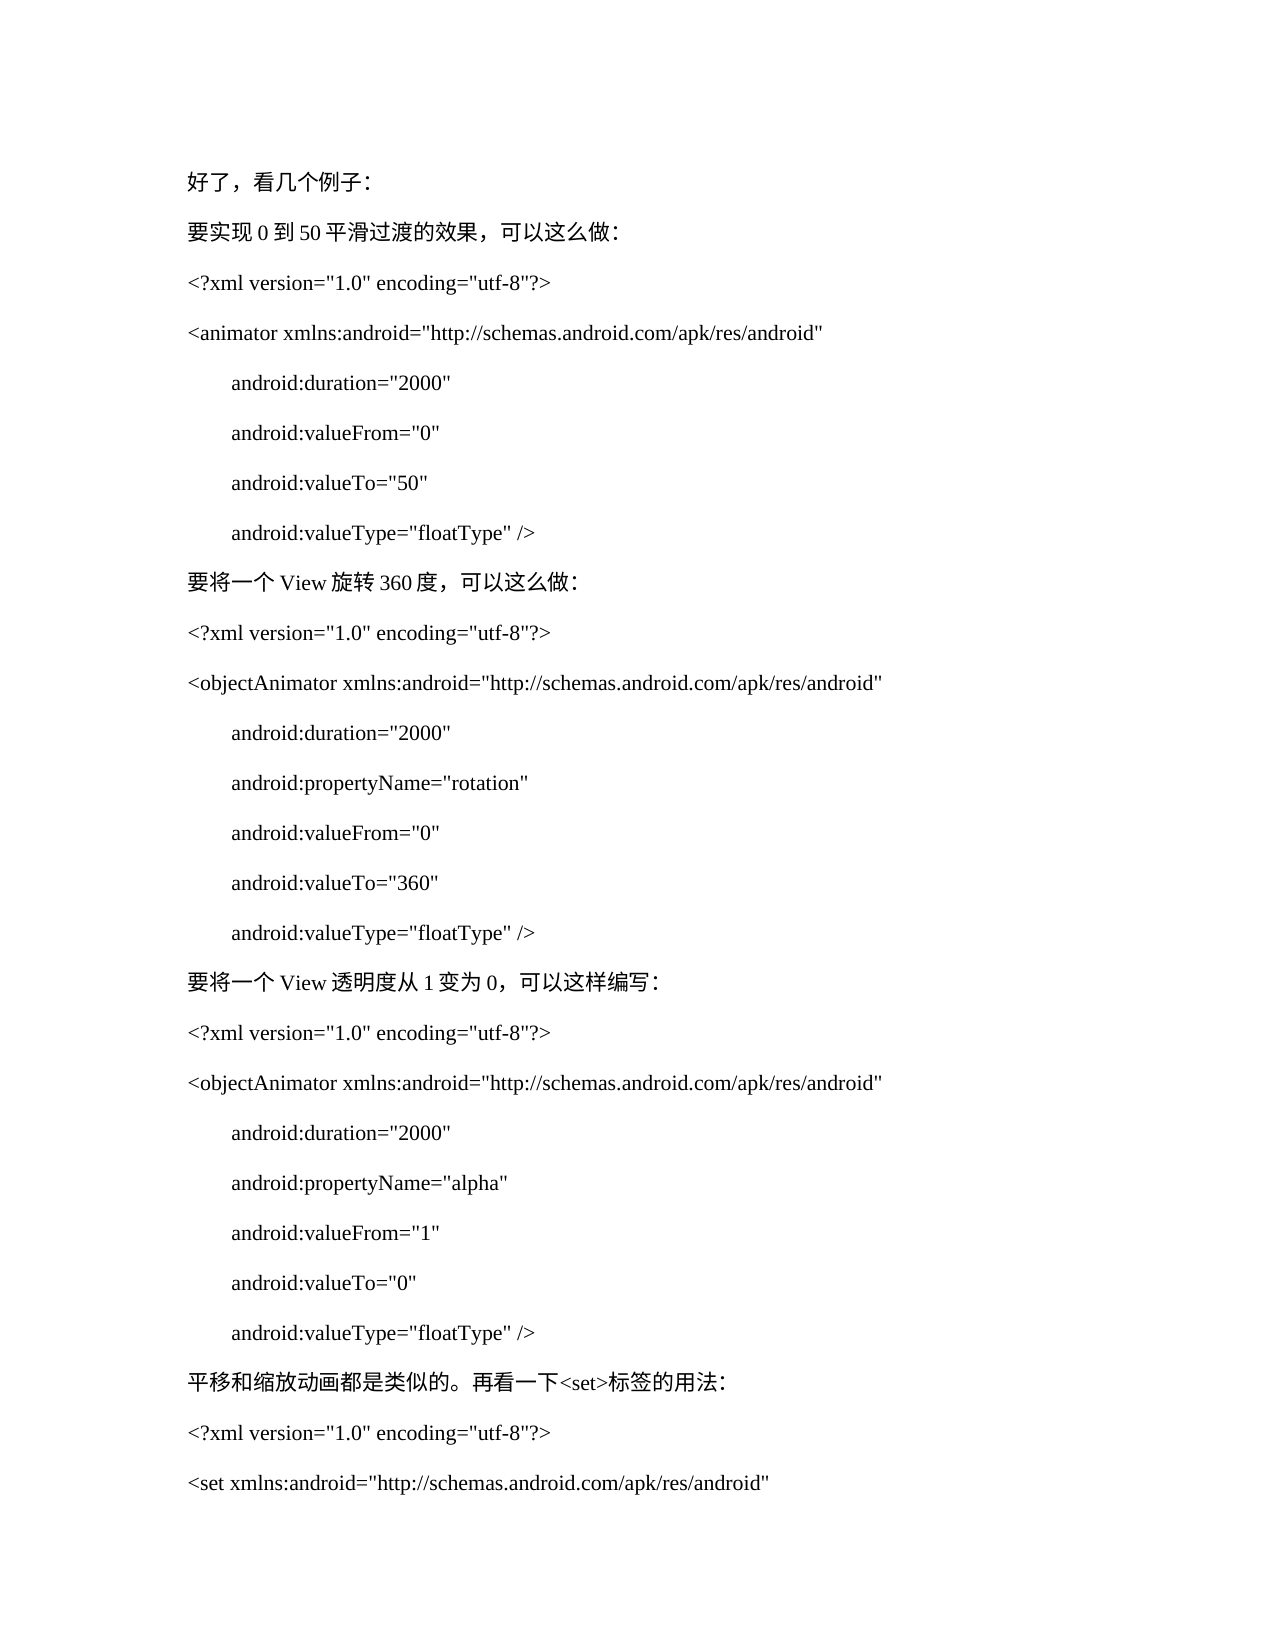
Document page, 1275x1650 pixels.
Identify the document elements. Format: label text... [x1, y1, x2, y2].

text android:valueTo="50" [187, 450, 1087, 500]
text android:valueType="floatType" /> [187, 900, 1087, 950]
text <?xml version="1.0" encoding="utf-8"?> [187, 1000, 1087, 1050]
text 平移和缩放动画都是类似的。再看一下<set>标签的用法： [187, 1350, 1087, 1400]
text android:duration="2000" [187, 700, 1087, 750]
text 好了，看几个例子： [187, 150, 1087, 200]
text <?xml version="1.0" encoding="utf-8"?> [187, 600, 1087, 650]
text <?xml version="1.0" encoding="utf-8"?> [187, 1400, 1087, 1450]
text <?xml version="1.0" encoding="utf-8"?> [187, 250, 1087, 300]
text 要将一个View透明度从1变为0，可以这样编写： [187, 950, 1087, 1000]
text 要将一个View旋转360度，可以这么做： [187, 550, 1087, 600]
text <objectAnimator xmlns:android="http://schemas.android.com/apk/res/android" [187, 650, 1087, 700]
text android:valueTo="360" [187, 850, 1087, 900]
text 要实现0到50平滑过渡的效果，可以这么做： [187, 200, 1087, 250]
text android:valueType="floatType" /> [187, 1300, 1087, 1350]
text android:valueFrom="0" [187, 400, 1087, 450]
text android:valueFrom="0" [187, 800, 1087, 850]
text android:duration="2000" [187, 350, 1087, 400]
text <animator xmlns:android="http://schemas.android.com/apk/res/android" [187, 300, 1087, 350]
text android:propertyName="rotation" [187, 750, 1087, 800]
text android:valueTo="0" [187, 1250, 1087, 1300]
text <objectAnimator xmlns:android="http://schemas.android.com/apk/res/android" [187, 1050, 1087, 1100]
text <set xmlns:android="http://schemas.android.com/apk/res/android" [187, 1450, 1087, 1500]
text android:duration="2000" [187, 1100, 1087, 1150]
text android:valueType="floatType" /> [187, 500, 1087, 550]
text android:valueFrom="1" [187, 1200, 1087, 1250]
text android:propertyName="alpha" [187, 1150, 1087, 1200]
